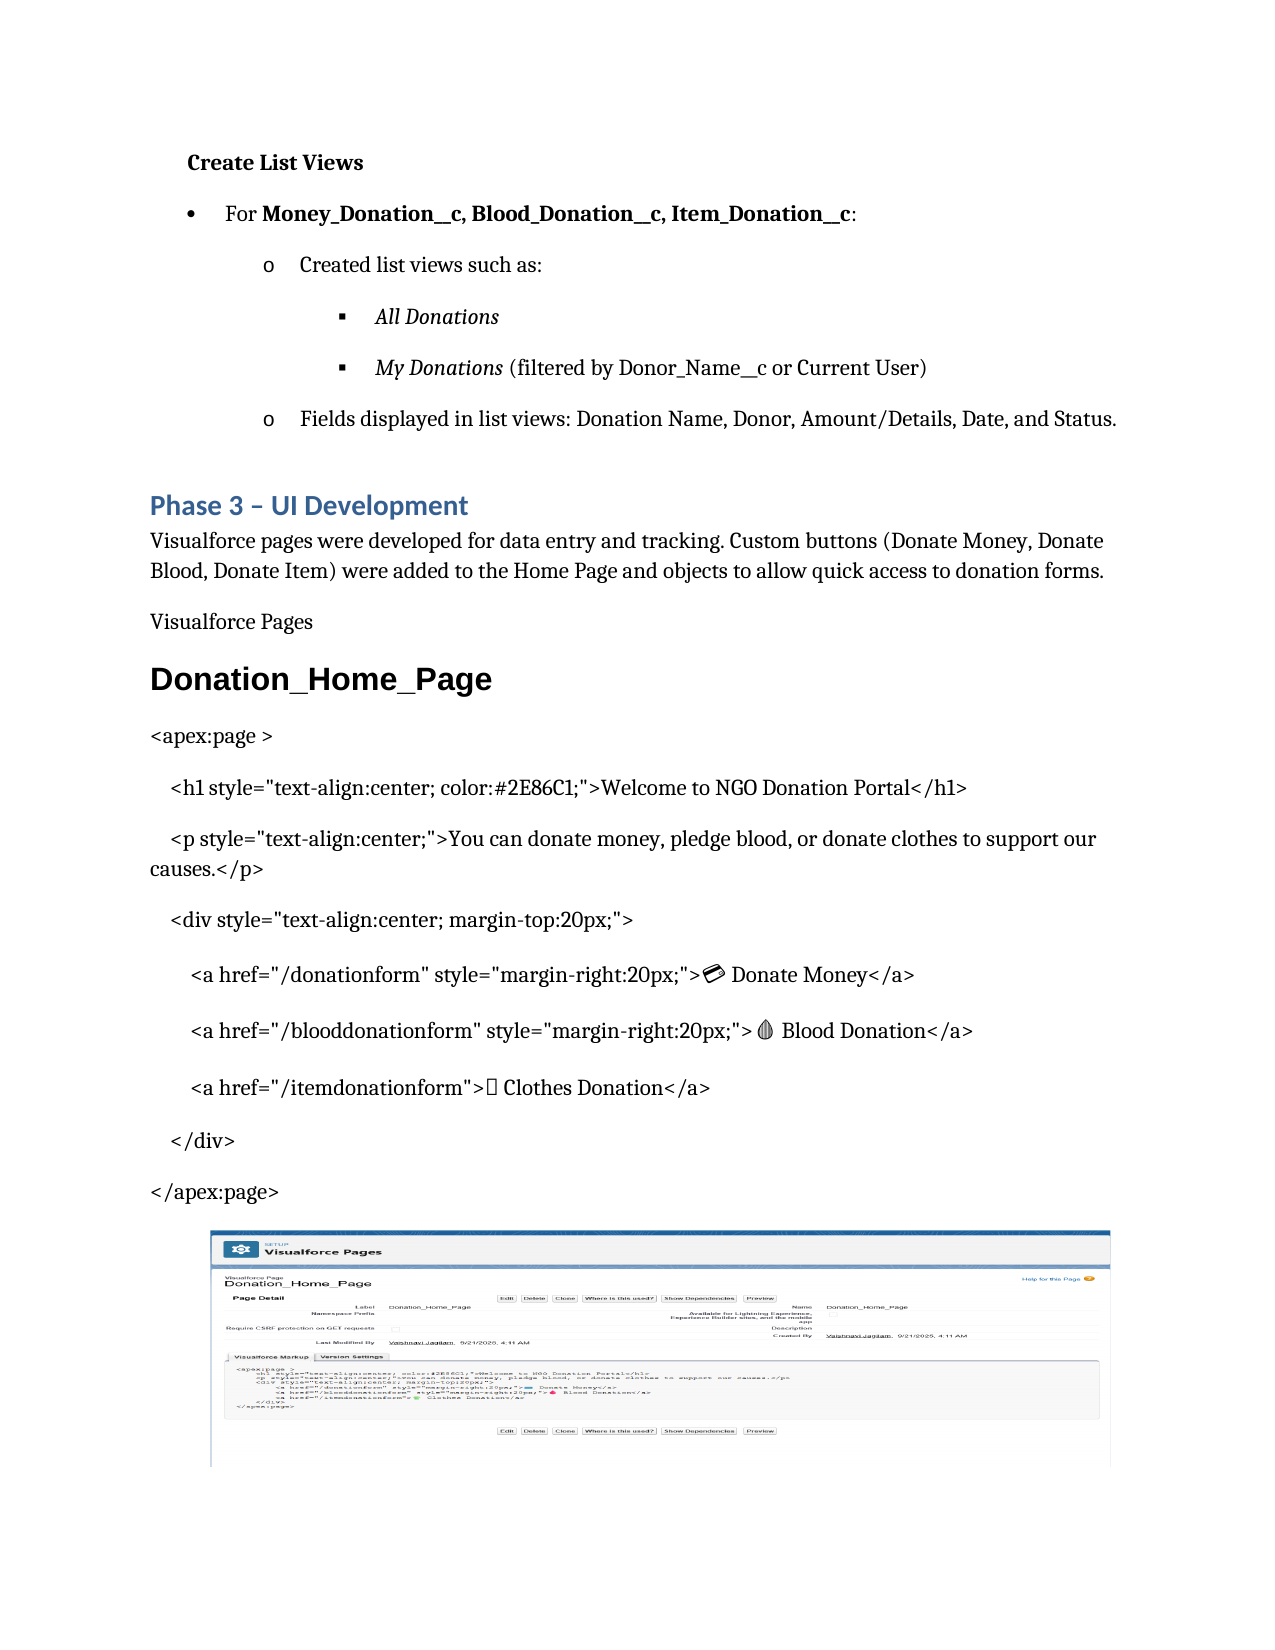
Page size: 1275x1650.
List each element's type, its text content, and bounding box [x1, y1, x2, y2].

text Create List Views [187, 150, 1125, 176]
text <h1 style="text-align:center; color:#2E86C1;">Welcome to NGO Donation Portal</h1> [150, 774, 1125, 801]
subtitle Phase 3 – UI Development [150, 487, 1125, 522]
list Created list views such as: [262, 252, 1125, 279]
list My Donations (filtered by Donor_Name__c or Current User) [337, 355, 1125, 381]
list Fields displayed in list views: Donation Name, Donor, Amount/Details, Date, and Status. [262, 406, 1125, 433]
text Visualforce Pages [150, 609, 1125, 635]
list For Money_Donation__c, Blood_Donation__c, Item_Donation__c: [187, 201, 1125, 227]
list All Donations [337, 304, 1125, 330]
text <a href="/donationform" style="margin-right:20px;">💳 Donate Money</a> [150, 958, 1125, 989]
text Donation_Home_Page [150, 660, 1125, 697]
text <p style="text-align:center;">You can donate money, pledge blood, or donate clothes to support our causes.</p> [150, 825, 1125, 882]
text <a href="/blooddonationform" style="margin-right:20px;">🩸 Blood Donation</a> [150, 1014, 1125, 1046]
text <apex:page > [150, 723, 1125, 750]
picture [210, 1230, 1111, 1467]
text </div> [150, 1128, 1125, 1154]
text Visualforce pages were developed for data entry and tracking. Custom buttons (Donate Money, Donate Blood, Donate Item) were added to the Home Page and objects to allow quick access to donation forms. [150, 528, 1125, 584]
text <div style="text-align:center; margin-top:20px;"> [150, 907, 1125, 933]
text </apex:page> [150, 1179, 1125, 1205]
text <a href="/itemdonationform">👕 Clothes Donation</a> [150, 1071, 1125, 1102]
